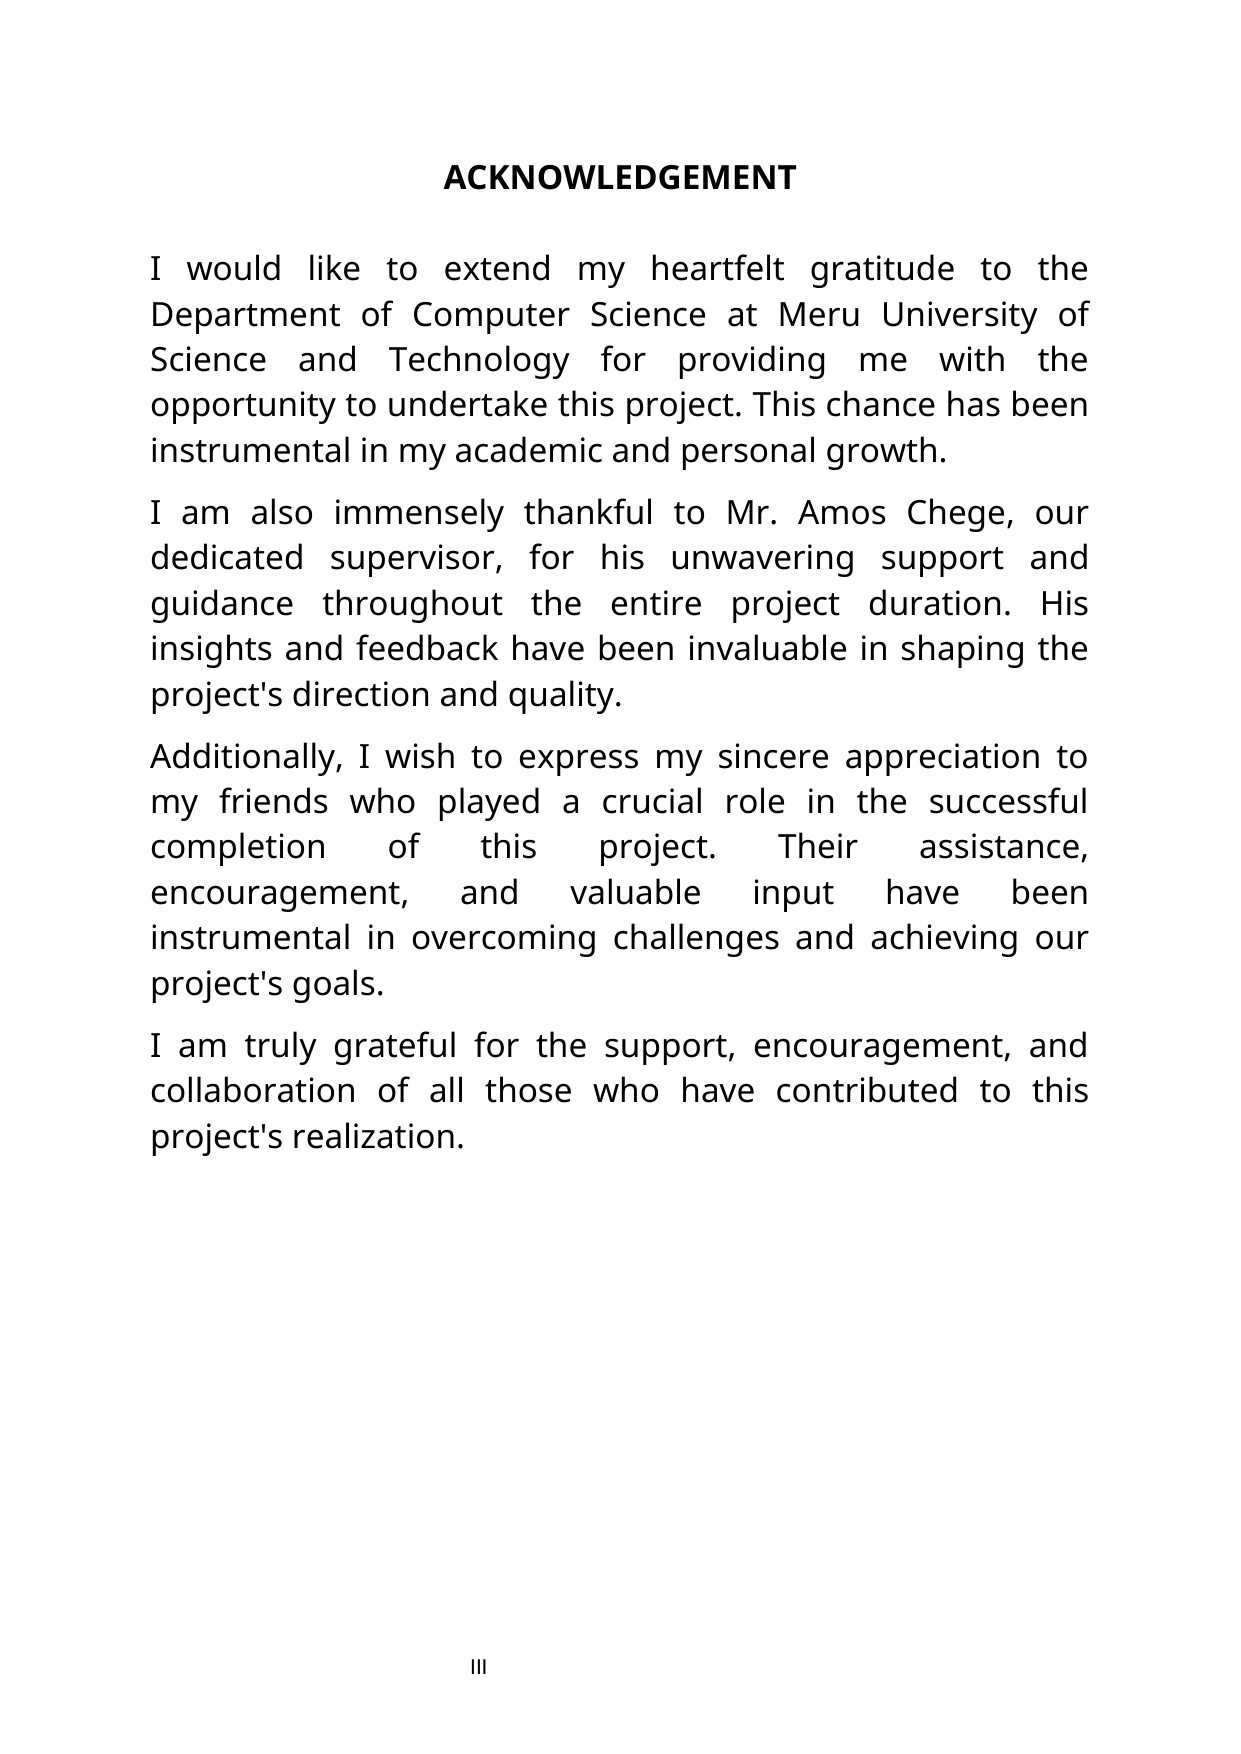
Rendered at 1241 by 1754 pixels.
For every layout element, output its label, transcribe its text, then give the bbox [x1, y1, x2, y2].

text I am also immensely thankful to Mr. Amos Chege, our dedicated supervisor, for his unwavering support and guidance throughout the entire project duration. His insights and feedback have been invaluable in shaping the project's direction and quality. [150, 489, 1090, 716]
text Additionally, I wish to express my sincere appreciation to my friends who played a crucial role in the successful completion of this project. Their assistance, encouragement, and valuable input have been instrumental in overcoming challenges and achieving our project's goals. [150, 732, 1090, 1005]
text I would like to extend my heartfelt gratitude to the Department of Computer Science at Meru University of Science and Technology for providing me with the opportunity to undertake this project. This chance has been instrumental in my academic and personal growth. [150, 245, 1090, 472]
subtitle ACKNOWLEDGEMENT [150, 154, 1090, 199]
text I am truly grateful for the support, encouragement, and collaboration of all those who have contributed to this project's realization. [150, 1022, 1090, 1158]
